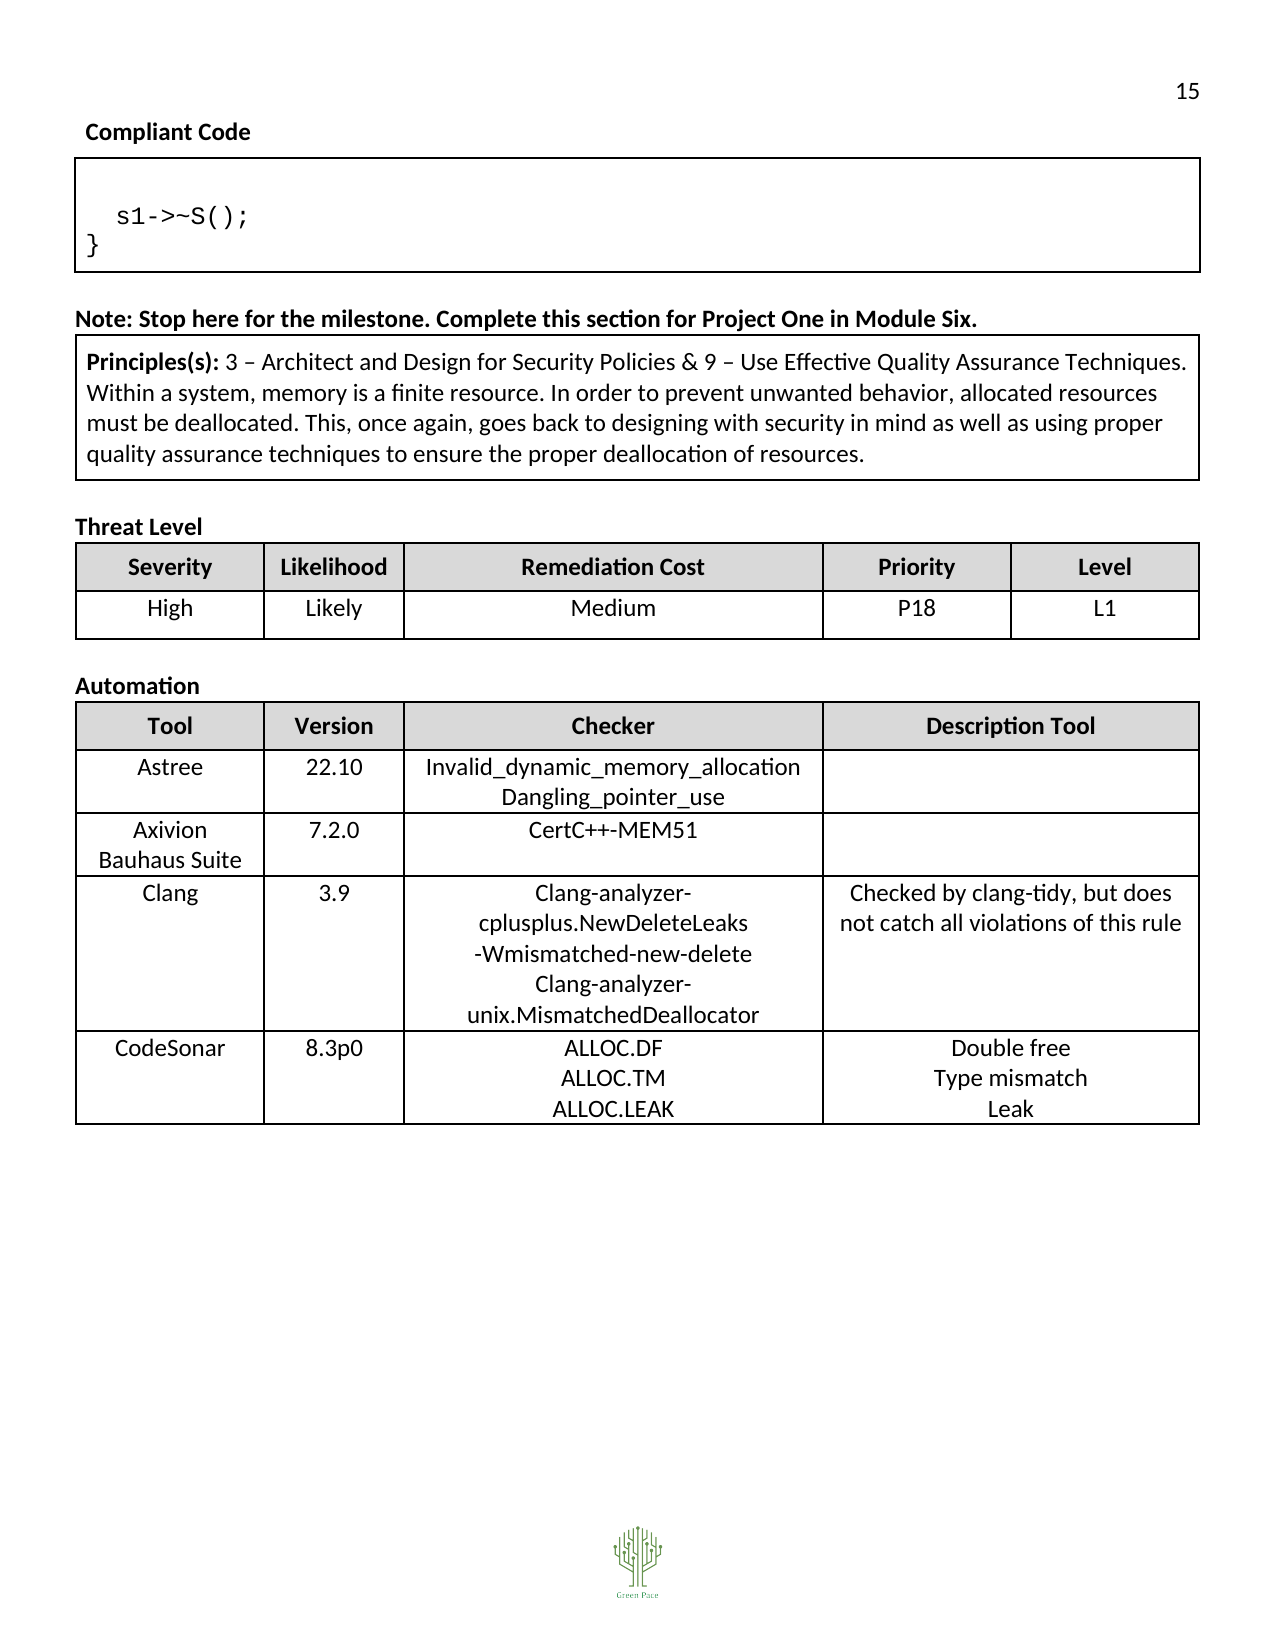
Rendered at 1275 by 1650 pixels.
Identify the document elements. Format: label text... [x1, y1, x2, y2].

table_header Version [265, 703, 403, 749]
table_header Likelihood [265, 544, 403, 590]
table_header Level [1012, 544, 1198, 590]
table_cell Axivion Bauhaus Suite [77, 814, 263, 875]
table_cell Clang-analyzer-cplusplus.NewDeleteLeaks -Wmismatched-new-delete Clang-analyzer-unix.MismatchedDeallocator [405, 877, 822, 1030]
table_cell 3.9 [265, 877, 403, 1030]
table_header Checker [405, 703, 822, 749]
table_cell 7.2.0 [265, 814, 403, 875]
table_cell High [77, 592, 263, 638]
table_cell L1 [1012, 592, 1198, 638]
table_cell Double free Type mismatch Leak [824, 1032, 1198, 1123]
table_header Principles(s): 3 – Architect and Design for Security Policies & 9 – Use Effective Quality Assurance Techniques. Within a system, memory is a finite resource. In order to prevent unwanted behavior, allocated resources must be deallocated. This, once again, goes back to designing with security in mind as well as using proper quality assurance techniques to ensure the proper deallocation of resources. [77, 336, 1198, 479]
table_cell Invalid_dynamic_memory_allocation Dangling_pointer_use [405, 751, 822, 812]
table_cell Clang [77, 877, 263, 1030]
text Automation [75, 670, 1200, 701]
table_header Tool [77, 703, 263, 749]
table_cell 22.10 [265, 751, 403, 812]
table_cell P18 [824, 592, 1010, 638]
picture [605, 1521, 670, 1606]
table_cell [824, 751, 1198, 812]
table_header Compliant Code [75, 106, 1200, 157]
table_header Remediation Cost [405, 544, 822, 590]
table_cell ALLOC.DF ALLOC.TM ALLOC.LEAK [405, 1032, 822, 1123]
table_cell Medium [405, 592, 822, 638]
table_cell Astree [77, 751, 263, 812]
table_cell Likely [265, 592, 403, 638]
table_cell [76, 159, 1199, 271]
text Threat Level [75, 511, 1200, 542]
table_cell 8.3p0 [265, 1032, 403, 1123]
table_cell Checked by clang-tidy, but does not catch all violations of this rule [824, 877, 1198, 1030]
table_header Severity [77, 544, 263, 590]
table_header Description Tool [824, 703, 1198, 749]
table_cell [824, 814, 1198, 875]
text Note: Stop here for the milestone. Complete this section for Project One in Module Six. [75, 303, 1200, 334]
table_cell CertC++-MEM51 [405, 814, 822, 875]
table_header Priority [824, 544, 1010, 590]
table_cell CodeSonar [77, 1032, 263, 1123]
